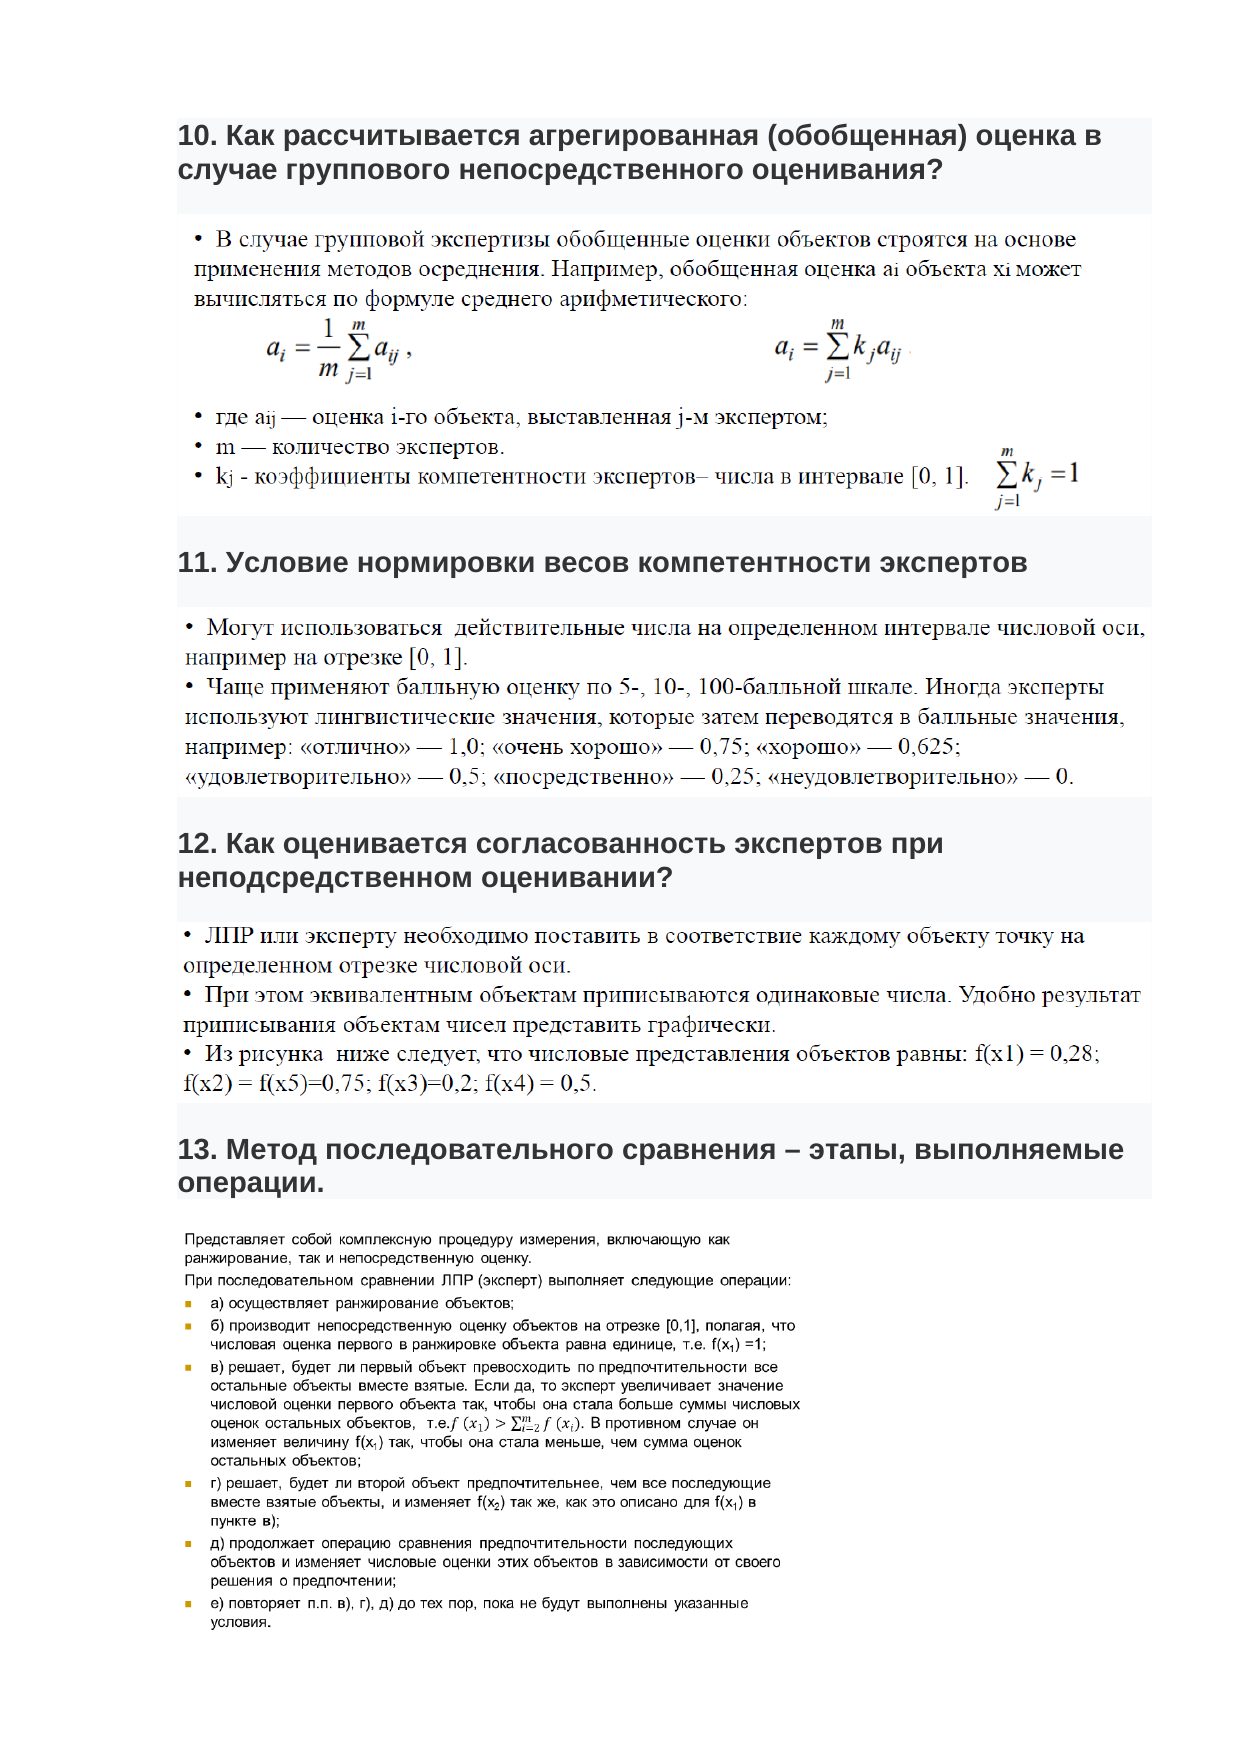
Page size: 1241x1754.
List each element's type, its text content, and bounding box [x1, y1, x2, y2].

picture [177, 214, 1152, 516]
text 10. Как рассчитывается агрегированная (обобщенная) оценка в случае группового непосредственного оценивания? [177, 118, 1152, 185]
text 13. Метод последовательного сравнения – этапы, выполняемые операции. [177, 1132, 1152, 1199]
picture [177, 607, 1152, 797]
text 11. Условие нормировки весов компетентности экспертов [177, 545, 1152, 578]
text 12. Как оценивается согласованность экспертов при неподсредственном оценивании? [177, 826, 1152, 893]
picture [177, 922, 1152, 1103]
picture [177, 1228, 816, 1630]
